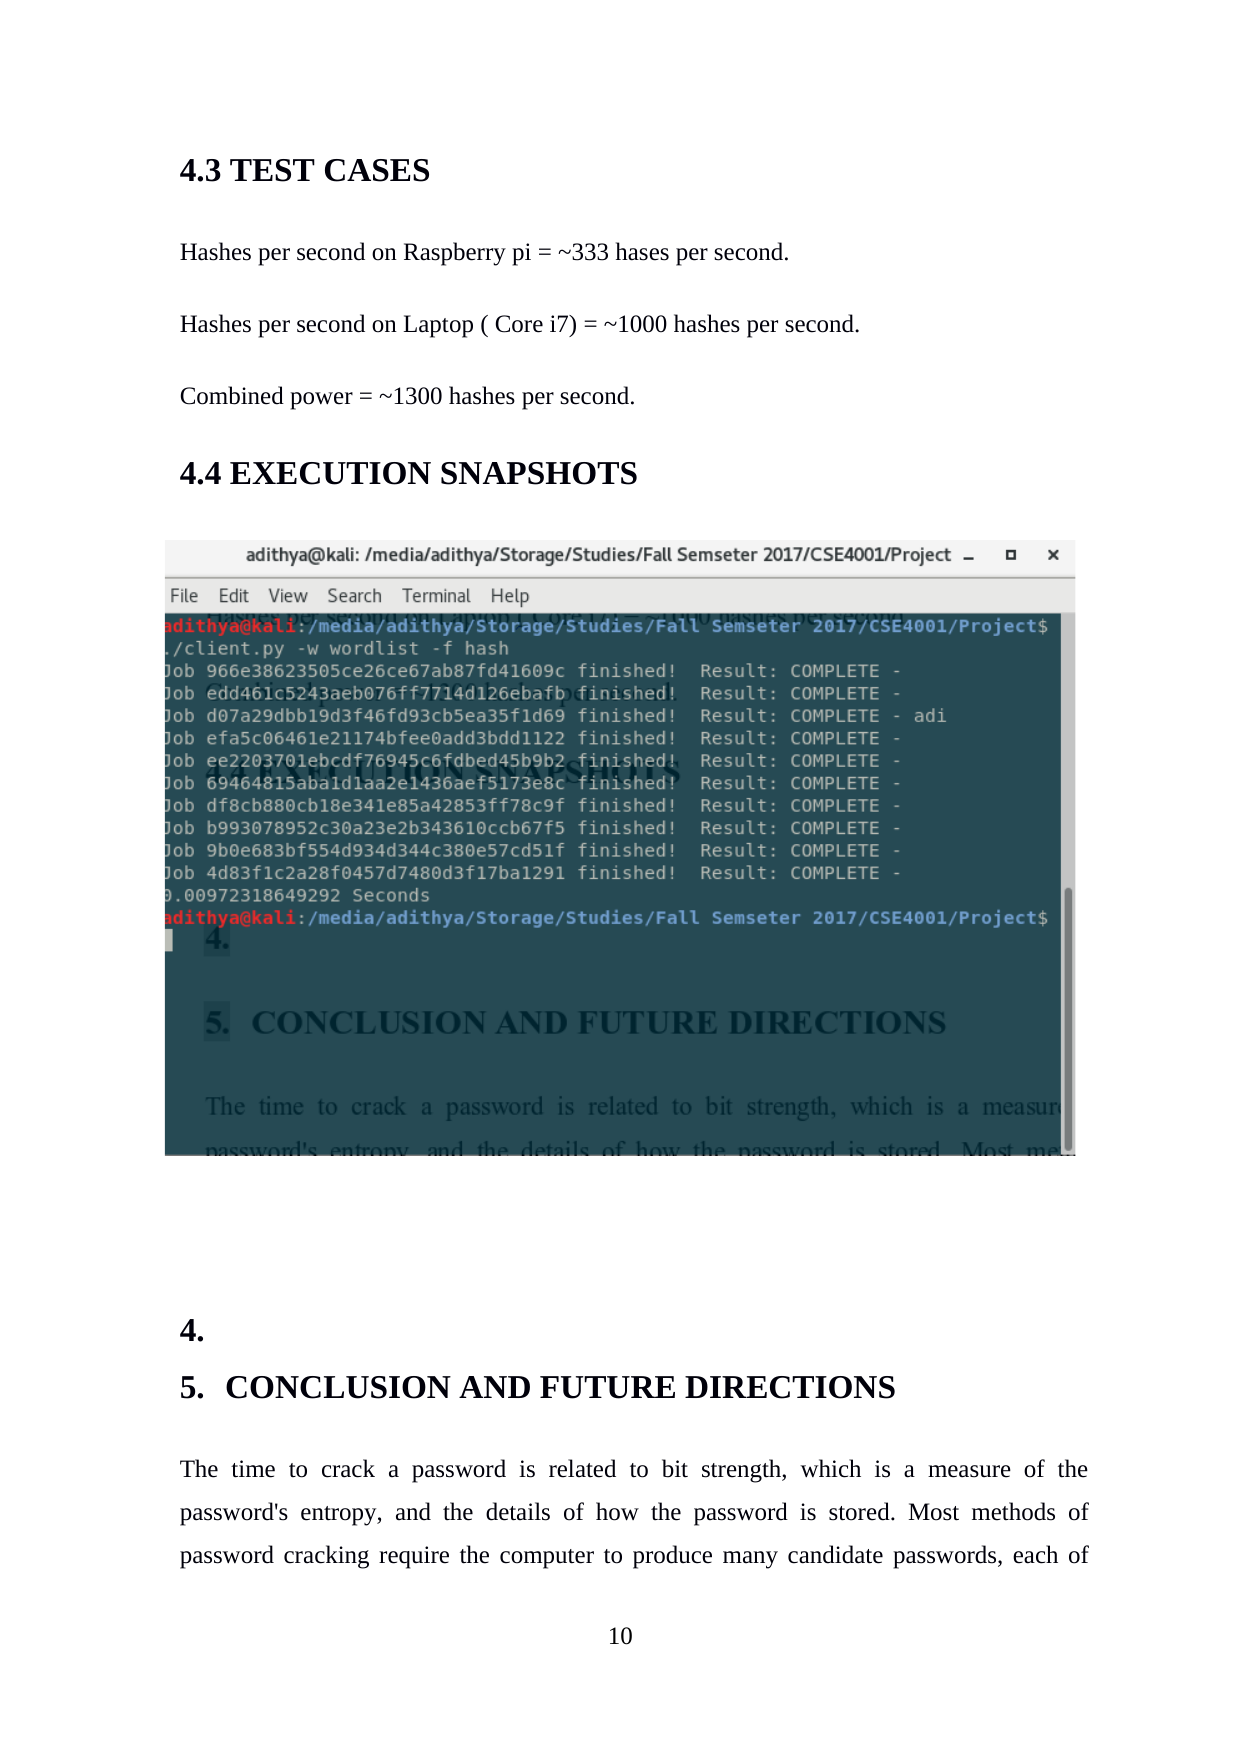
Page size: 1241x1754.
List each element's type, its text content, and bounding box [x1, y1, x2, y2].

picture [164, 540, 1076, 1156]
text 4.3 TEST CASES [179, 150, 1090, 188]
text 4.4 EXECUTION SNAPSHOTS [179, 453, 1090, 492]
text Hashes per second on Raspberry pi = ~333 hases per second. [179, 237, 1090, 265]
text Combined power = ~1300 hashes per second. [179, 381, 1090, 410]
list CONCLUSION AND FUTURE DIRECTIONS [179, 1367, 1090, 1406]
text Hashes per second on Laptop ( Core i7) = ~1000 hashes per second. [179, 309, 1090, 338]
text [179, 1464, 1090, 1569]
